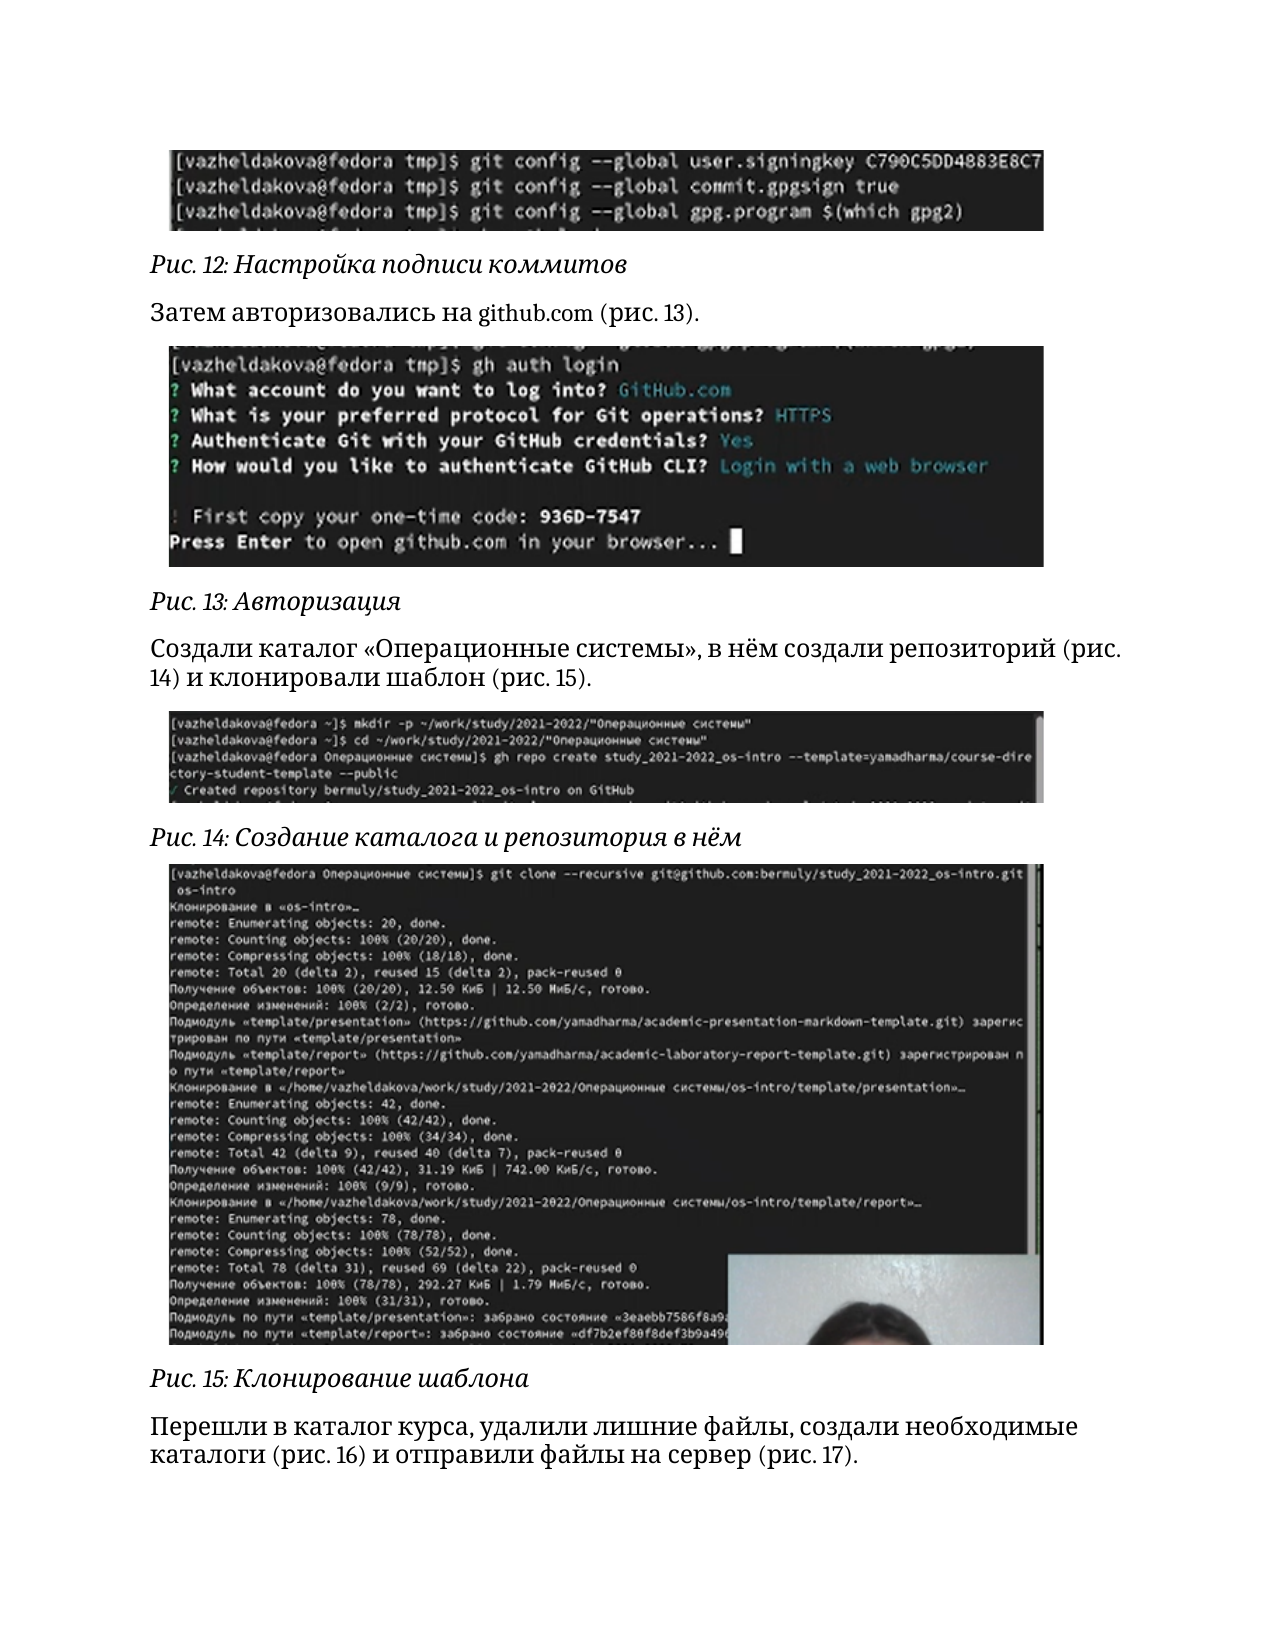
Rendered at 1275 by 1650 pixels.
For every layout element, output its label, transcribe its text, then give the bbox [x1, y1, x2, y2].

text Рис. 13: Авторизация [150, 588, 1125, 617]
text Затем авторизовались на github.com (рис. 13). [150, 299, 1125, 328]
picture [168, 864, 1044, 1345]
text Перешли в каталог курса, удалили лишние файлы, создали необходимые каталоги (рис. 16) и отправили файлы на сервер (рис. 17). [150, 1413, 1125, 1470]
picture [168, 346, 1044, 567]
text Рис. 14: Создание каталога и репозитория в нём [150, 823, 1125, 852]
text Рис. 12: Настройка подписи коммитов [150, 251, 1125, 280]
picture [168, 150, 1044, 231]
text Создали каталог «Операционные системы», в нём создали репозиторий (рис. 14) и клонировали шаблон (рис. 15). [150, 635, 1125, 693]
text Рис. 15: Клонирование шаблона [150, 1365, 1125, 1394]
picture [168, 711, 1044, 803]
